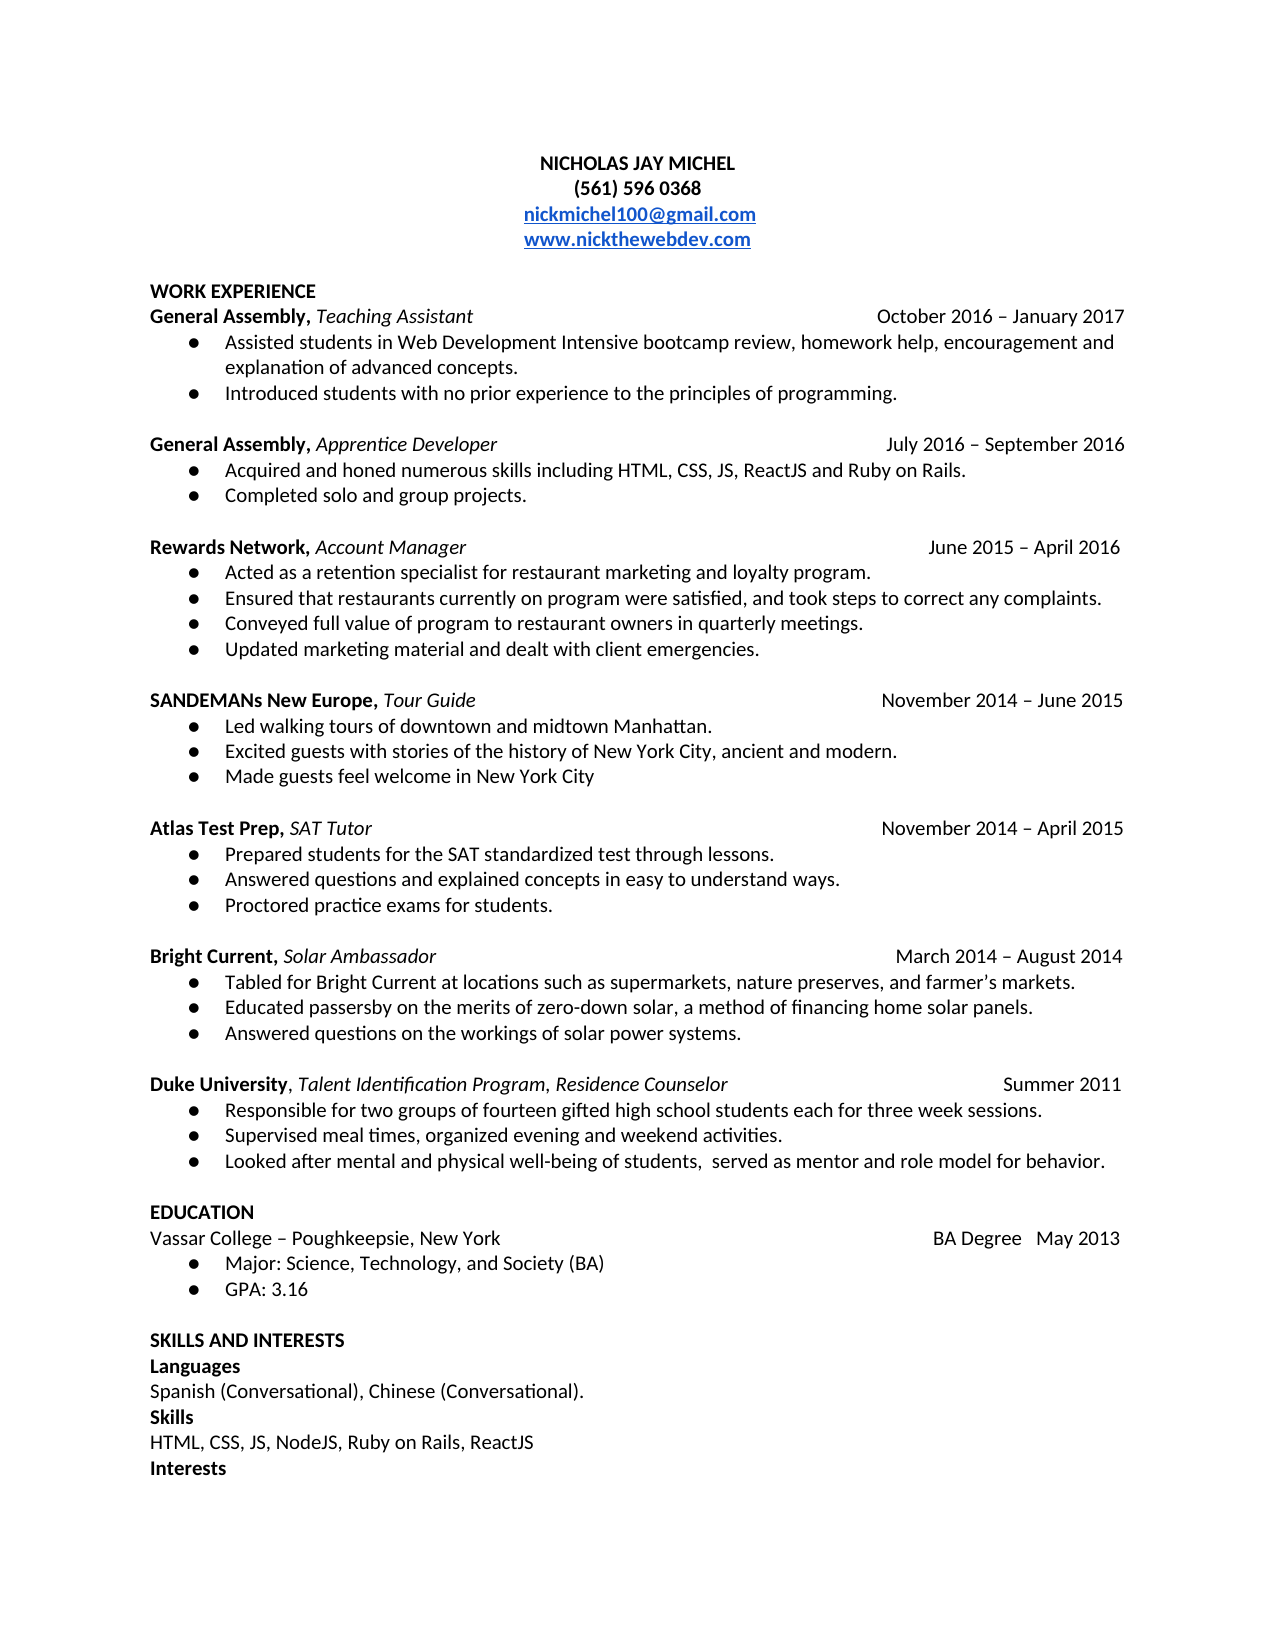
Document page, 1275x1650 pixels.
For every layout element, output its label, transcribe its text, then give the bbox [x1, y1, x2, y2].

text EDUCATION [150, 1199, 1125, 1225]
text Rewards Network, Account Manager June 2015 – April 2016 [150, 534, 1125, 559]
text Interests [150, 1455, 1125, 1480]
list Excited guests with stories of the history of New York City, ancient and modern. [187, 738, 1125, 764]
text Skills [150, 1404, 1125, 1429]
list Updated marketing material and dealt with client emergencies. [187, 636, 1125, 661]
text Bright Current, Solar Ambassador March 2014 – August 2014 [150, 943, 1125, 969]
text WORK EXPERIENCE [150, 278, 1125, 303]
list Acquired and honed numerous skills including HTML, CSS, JS, ReactJS and Ruby on Rails. [187, 457, 1125, 482]
text NICHOLAS JAY MICHEL [150, 150, 1125, 175]
text Duke University, Talent Identification Program, Residence Counselor Summer 2011 [150, 1072, 1125, 1097]
list Answered questions on the workings of solar power systems. [187, 1020, 1125, 1045]
list Educated passersby on the merits of zero-down solar, a method of financing home solar panels. [187, 994, 1125, 1020]
list Tabled for Bright Current at locations such as supermarkets, nature preserves, and farmer’s markets. [187, 969, 1125, 994]
text (561) 596 0368 [150, 175, 1125, 201]
text Languages [150, 1353, 1125, 1378]
list Assisted students in Web Development Intensive bootcamp review, homework help, encouragement and explanation of advanced concepts. [187, 329, 1125, 380]
list Ensured that restaurants currently on program were satisfied, and took steps to correct any complaints. [187, 585, 1125, 610]
text www.nickthewebdev.com [150, 226, 1125, 252]
list GPA: 3.16 [187, 1276, 1125, 1301]
list Completed solo and group projects. [187, 482, 1125, 508]
list Acted as a retention specialist for restaurant marketing and loyalty program. [187, 559, 1125, 585]
list Conveyed full value of program to restaurant owners in quarterly meetings. [187, 610, 1125, 636]
text General Assembly, Teaching Assistant October 2016 – January 2017 [150, 303, 1125, 329]
text Spanish (Conversational), Chinese (Conversational). [150, 1378, 1125, 1404]
text nickmichel100@gmail.com [150, 201, 1125, 226]
text SANDEMANs New Europe, Tour Guide November 2014 – June 2015 [150, 687, 1125, 713]
text General Assembly, Apprentice Developer July 2016 – September 2016 [150, 431, 1125, 457]
text HTML, CSS, JS, NodeJS, Ruby on Rails, ReactJS [150, 1429, 1125, 1455]
list Prepared students for the SAT standardized test through lessons. [187, 841, 1125, 866]
list Introduced students with no prior experience to the principles of programming. [187, 380, 1125, 405]
list Proctored practice exams for students. [187, 892, 1125, 917]
list Major: Science, Technology, and Society (BA) [187, 1250, 1125, 1276]
list Answered questions and explained concepts in easy to understand ways. [187, 866, 1125, 892]
list Supervised meal times, organized evening and weekend activities. [187, 1122, 1125, 1148]
list Looked after mental and physical well-being of students, served as mentor and role model for behavior. [187, 1148, 1125, 1173]
list Responsible for two groups of fourteen gifted high school students each for three week sessions. [187, 1097, 1125, 1122]
text Atlas Test Prep, SAT Tutor November 2014 – April 2015 [150, 816, 1125, 841]
text Vassar College – Poughkeepsie, New York BA Degree May 2013 [150, 1225, 1125, 1250]
list Made guests feel welcome in New York City [187, 764, 1125, 789]
list Led walking tours of downtown and midtown Manhattan. [187, 713, 1125, 738]
text SKILLS AND INTERESTS [150, 1328, 1125, 1353]
